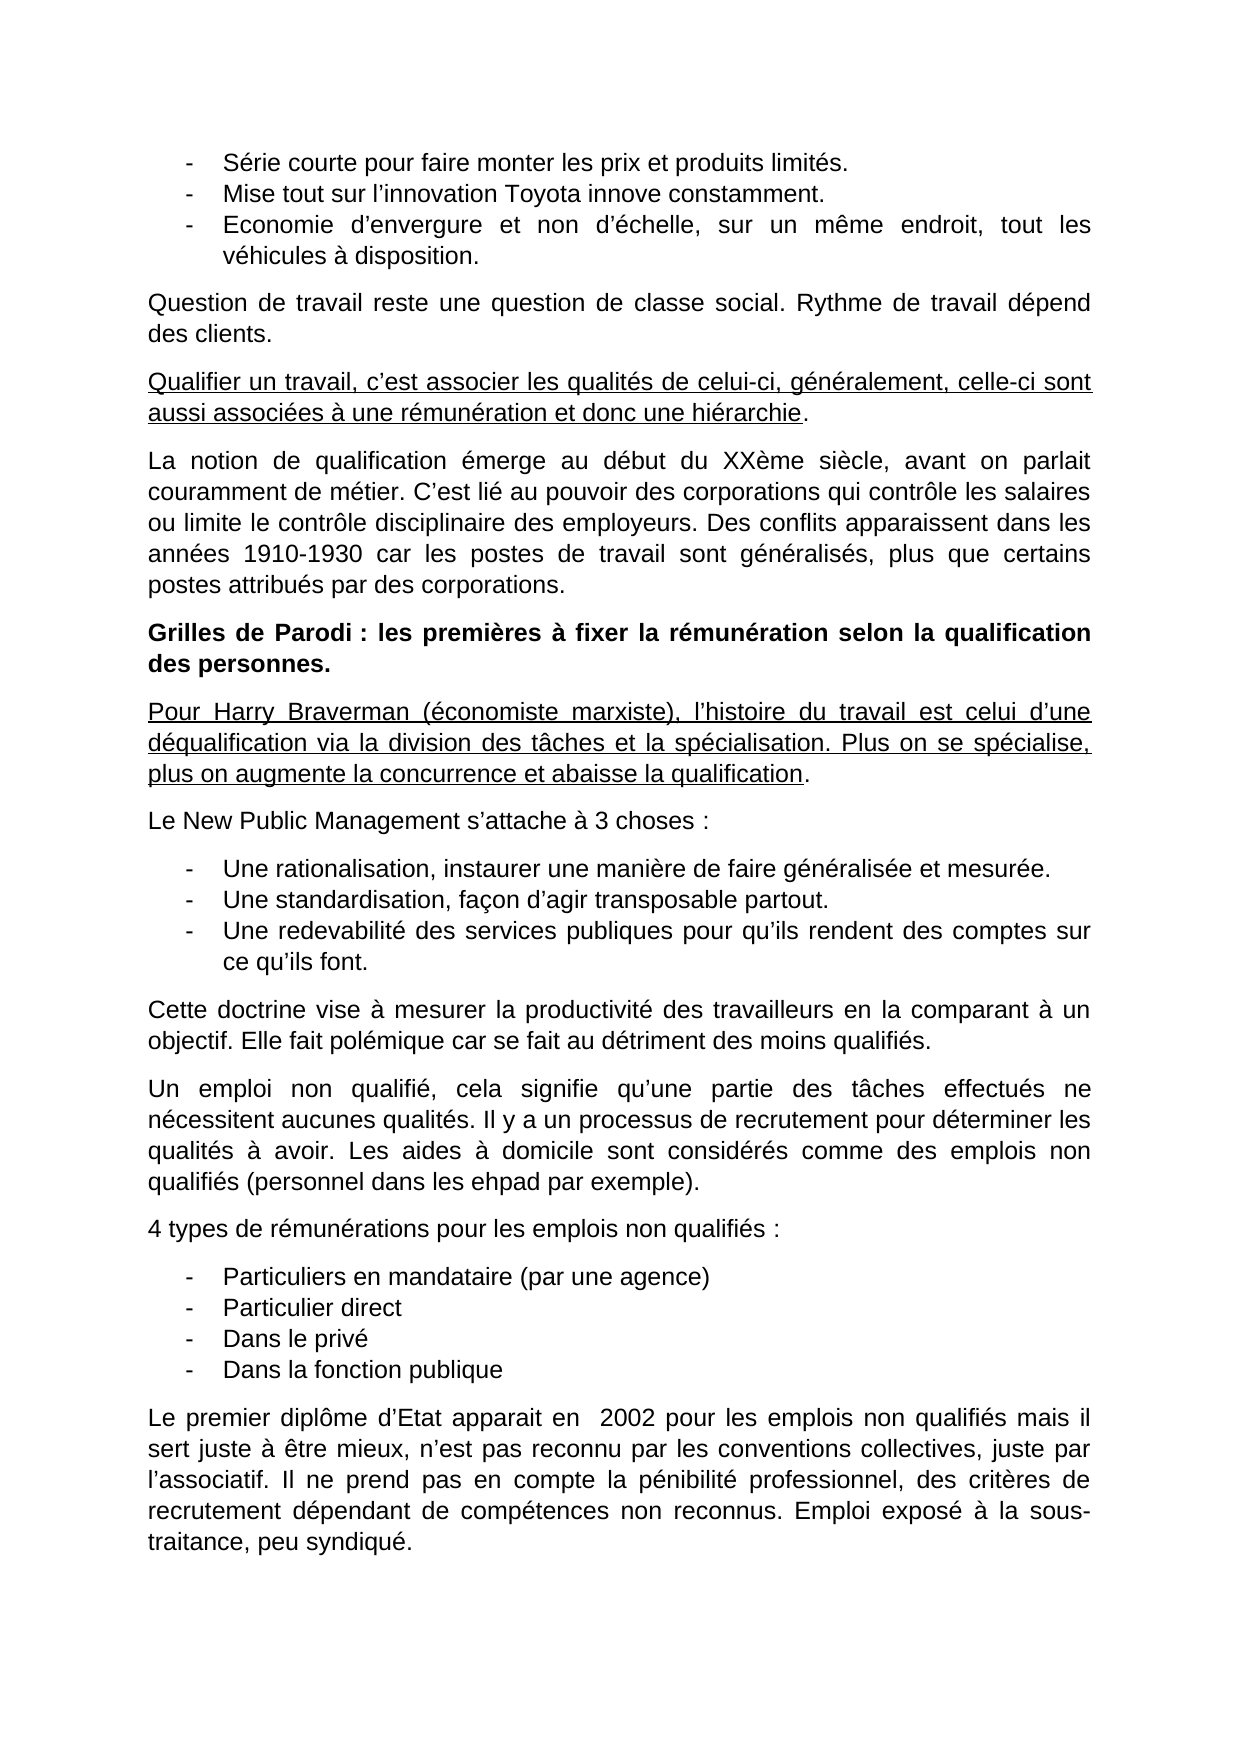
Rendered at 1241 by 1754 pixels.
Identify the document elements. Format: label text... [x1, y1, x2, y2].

text Grilles de Parodi : les premières à fixer la rémunération selon la qualification des personnes. [148, 618, 1093, 678]
text Cette doctrine vise à mesurer la productivité des travailleurs en la comparant à un objectif. Elle fait polémique car se fait au détriment des moins qualifiés. [148, 995, 1093, 1055]
list Mise tout sur l’innovation Toyota innove constamment. [185, 179, 1093, 207]
text Un emploi non qualifié, cela signifie qu’une partie des tâches effectués ne nécessitent aucunes qualités. Il y a un processus de recrutement pour déterminer les qualités à avoir. Les aides à domicile sont considérés comme des emplois non qualifiés (personnel dans les ehpad par exemple). [148, 1074, 1093, 1196]
text Qualifier un travail, c’est associer les qualités de celui-ci, généralement, celle-ci sont aussi associées à une rémunération et donc une hiérarchie. [148, 367, 1093, 392]
list Une standardisation, façon d’agir transposable partout. [185, 885, 1093, 914]
list Une redevabilité des services publiques pour qu’ils rendent des comptes sur ce qu’ils font. [185, 916, 1093, 976]
list Une rationalisation, instaurer une manière de faire généralisée et mesurée. [185, 854, 1093, 883]
text 4 types de rémunérations pour les emplois non qualifiés : [148, 1214, 1093, 1243]
list Dans le privé [185, 1324, 1093, 1353]
text Le premier diplôme d’Etat apparait en 2002 pour les emplois non qualifiés mais il sert juste à être mieux, n’est pas reconnu par les conventions collectives, juste par l’associatif. Il ne prend pas en compte la pénibilité professionnel, des critères de recrutement dépendant de compétences non reconnus. Emploi exposé à la sous-traitance, peu syndiqué. [148, 1403, 1093, 1556]
text Pour Harry Braverman (économiste marxiste), l’histoire du travail est celui d’une déqualification via la division des tâches et la spécialisation. Plus on se spécialise, plus on augmente la concurrence et abaisse la qualification. [148, 697, 1093, 787]
text Question de travail reste une question de classe social. Rythme de travail dépend des clients. [148, 288, 1093, 348]
list Particulier direct [185, 1293, 1093, 1322]
text Qualifier un travail, c’est associer les qualités de celui-ci, généralement, celle-ci sont aussi associées à une rémunération et donc une hiérarchie. [148, 393, 1093, 427]
list Economie d’envergure et non d’échelle, sur un même endroit, tout les véhicules à disposition. [185, 210, 1093, 269]
text Le New Public Management s’attache à 3 choses : [148, 806, 1093, 835]
text La notion de qualification émerge au début du XXème siècle, avant on parlait couramment de métier. C’est lié au pouvoir des corporations qui contrôle les salaires ou limite le contrôle disciplinaire des employeurs. Des conflits apparaissent dans les années 1910-1930 car les postes de travail sont généralisés, plus que certains postes attribués par des corporations. [148, 446, 1093, 599]
list Particuliers en mandataire (par une agence) [185, 1262, 1093, 1291]
list Série courte pour faire monter les prix et produits limités. [185, 148, 1093, 176]
list Dans la fonction publique [185, 1355, 1093, 1384]
